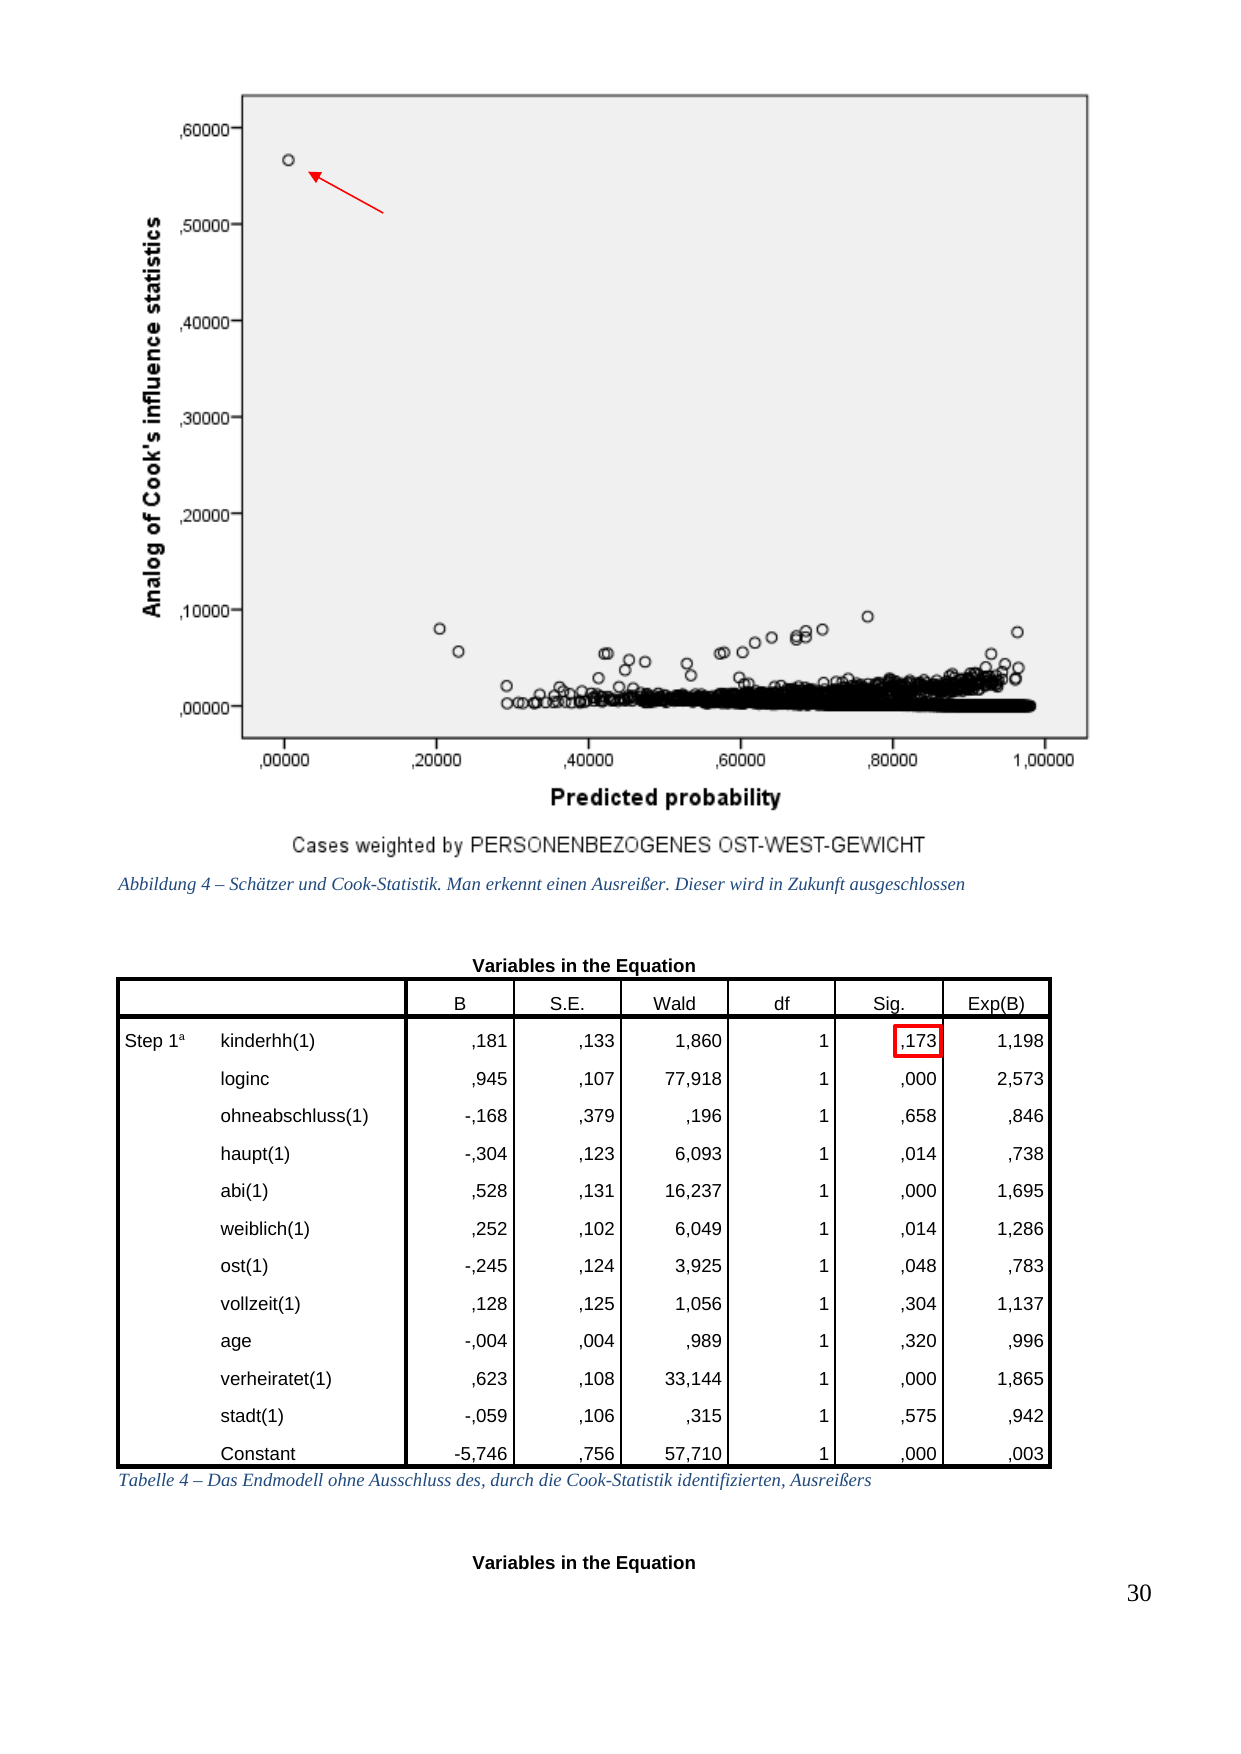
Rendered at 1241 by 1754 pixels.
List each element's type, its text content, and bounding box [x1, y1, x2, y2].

table_cell ,783 [944, 1239, 1048, 1277]
table_cell vollzeit(1) [214, 1277, 404, 1314]
table_cell abi(1) [214, 1164, 404, 1202]
table_cell Sig. [836, 981, 942, 1014]
table_cell -,245 [408, 1239, 513, 1277]
table_cell ,123 [515, 1127, 620, 1164]
table_cell -5,746 [408, 1427, 513, 1464]
table_cell ,252 [408, 1202, 513, 1239]
table_cell 1,137 [944, 1277, 1048, 1314]
table_cell ,173 [836, 1019, 942, 1052]
table_cell ,738 [944, 1127, 1048, 1164]
table_cell 33,144 [622, 1352, 727, 1389]
table_cell S.E. [515, 981, 620, 1014]
table_cell 1 [729, 1089, 834, 1127]
table_cell -,004 [408, 1314, 513, 1352]
table_cell ost(1) [214, 1239, 404, 1277]
table_cell 1 [729, 1019, 834, 1052]
table_cell ,945 [408, 1052, 513, 1089]
table_cell ,102 [515, 1202, 620, 1239]
table_cell ,304 [836, 1277, 942, 1314]
table_cell ,989 [622, 1314, 727, 1352]
table_cell 16,237 [622, 1164, 727, 1202]
table_cell stadt(1) [214, 1389, 404, 1427]
table_cell -,304 [408, 1127, 513, 1164]
table_cell ,000 [836, 1352, 942, 1389]
table_cell 1,865 [944, 1352, 1048, 1389]
table_cell kinderhh(1) [214, 1019, 404, 1052]
table_cell loginc [214, 1052, 404, 1089]
table_cell ,320 [836, 1314, 942, 1352]
table_cell ,756 [515, 1427, 620, 1464]
table_cell ,124 [515, 1239, 620, 1277]
table_cell ,181 [408, 1019, 513, 1052]
table_cell ,048 [836, 1239, 942, 1277]
table_cell age [214, 1314, 404, 1352]
table_cell 6,093 [622, 1127, 727, 1164]
table_cell [120, 981, 404, 1014]
table_cell 1,860 [622, 1019, 727, 1052]
table_cell ,000 [836, 1427, 942, 1464]
table_cell ,014 [836, 1202, 942, 1239]
table_cell 6,049 [622, 1202, 727, 1239]
table_cell ,125 [515, 1277, 620, 1314]
table_cell ,131 [515, 1164, 620, 1202]
table_cell 57,710 [622, 1427, 727, 1464]
table_cell df [729, 981, 834, 1014]
table_cell ,003 [944, 1427, 1048, 1464]
table_cell ,658 [836, 1089, 942, 1127]
table_cell 1,198 [944, 1019, 1048, 1052]
table_cell 1 [729, 1389, 834, 1427]
table_cell ,107 [515, 1052, 620, 1089]
table_cell Wald [622, 981, 727, 1014]
table_cell ,196 [622, 1089, 727, 1127]
table_cell 3,925 [622, 1239, 727, 1277]
table_cell 2,573 [944, 1052, 1048, 1089]
table_cell 1 [729, 1239, 834, 1277]
table_cell ,108 [515, 1352, 620, 1389]
table_cell ,106 [515, 1389, 620, 1427]
table_cell 1 [729, 1052, 834, 1089]
table_cell ,004 [515, 1314, 620, 1352]
table_cell weiblich(1) [214, 1202, 404, 1239]
table_cell -,168 [408, 1089, 513, 1127]
table_cell ,014 [836, 1127, 942, 1164]
table_cell 1 [729, 1314, 834, 1352]
table_cell Step 1a [120, 1019, 214, 1464]
table_cell 77,918 [622, 1052, 727, 1089]
table_cell 1,286 [944, 1202, 1048, 1239]
table_cell 1 [729, 1352, 834, 1389]
table_cell verheiratet(1) [214, 1352, 404, 1389]
table_cell ,379 [515, 1089, 620, 1127]
table_cell 1 [729, 1202, 834, 1239]
table_cell 1,056 [622, 1277, 727, 1314]
table_cell ohneabschluss(1) [214, 1089, 404, 1127]
table_header Variables in the Equation [118, 944, 1050, 977]
table_cell 1,695 [944, 1164, 1048, 1202]
table_cell ,942 [944, 1389, 1048, 1427]
table_cell ,575 [836, 1389, 942, 1427]
table_cell ,000 [836, 1164, 942, 1202]
table_cell 1 [729, 1277, 834, 1314]
table_cell ,996 [944, 1314, 1048, 1352]
table_cell haupt(1) [214, 1127, 404, 1164]
table_cell Constant [214, 1427, 404, 1464]
table_header Variables in the Equation [118, 1540, 1050, 1573]
picture [118, 88, 1099, 873]
table_cell ,315 [622, 1389, 727, 1427]
table_cell ,133 [515, 1019, 620, 1052]
table_cell 1 [729, 1164, 834, 1202]
table_cell ,000 [836, 1052, 942, 1089]
table_cell ,528 [408, 1164, 513, 1202]
table_cell ,846 [944, 1089, 1048, 1127]
table_cell Exp(B) [944, 981, 1048, 1014]
table_cell ,128 [408, 1277, 513, 1314]
table_cell 1 [729, 1427, 834, 1464]
table_cell 1 [729, 1127, 834, 1164]
table_cell B [408, 981, 513, 1014]
table_cell ,623 [408, 1352, 513, 1389]
table_cell -,059 [408, 1389, 513, 1427]
